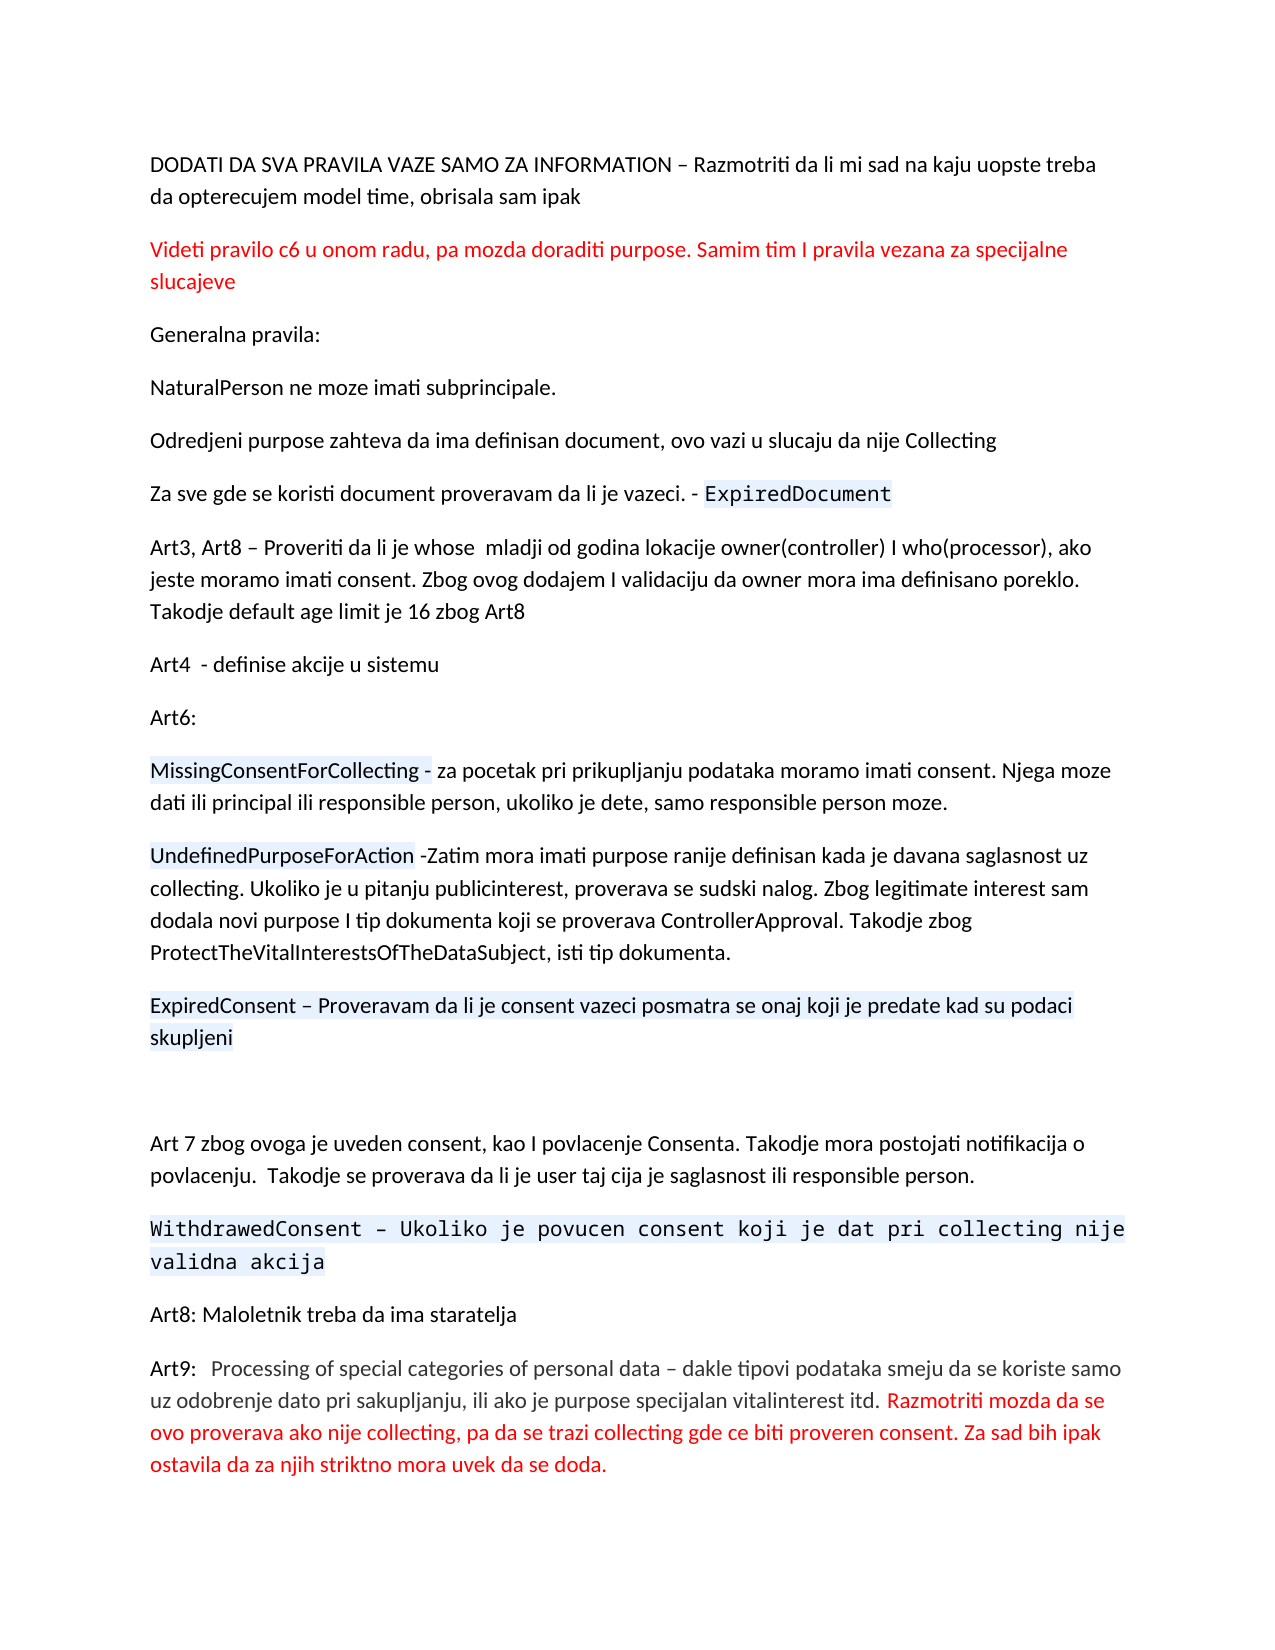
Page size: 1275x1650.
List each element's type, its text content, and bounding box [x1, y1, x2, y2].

text Odredjeni purpose zahteva da ima definisan document, ovo vazi u slucaju da nije Collecting [150, 426, 1125, 454]
text UndefinedPurposeForAction -Zatim mora imati purpose ranije definisan kada je davana saglasnost uz collecting. Ukoliko je u pitanju publicinterest, proverava se sudski nalog. Zbog legitimate interest sam dodala novi purpose I tip dokumenta koji se proverava ControllerApproval. Takodje zbog ProtectTheVitalInterestsOfTheDataSubject, isti tip dokumenta. [150, 842, 1125, 966]
text Generalna pravila: [150, 320, 1125, 348]
text Art3, Art8 – Proveriti da li je whose mladji od godina lokacije owner(controller) I who(processor), ako jeste moramo imati consent. Zbog ovog dodajem I validaciju da owner mora ima definisano poreklo. Takodje default age limit je 16 zbog Art8 [150, 533, 1125, 625]
text MissingConsentForCollecting - za pocetak pri prikupljanju podataka moramo imati consent. Njega moze dati ili principal ili responsible person, ukoliko je dete, samo responsible person moze. [150, 756, 1125, 817]
text DODATI DA SVA PRAVILA VAZE SAMO ZA INFORMATION – Razmotriti da li mi sad na kaju uopste treba da opterecujem model time, obrisala sam ipak [150, 150, 1125, 210]
text WithdrawedConsent – Ukoliko je povucen consent koji je dat pri collecting nije validna akcija [150, 1243, 1125, 1276]
text Art6: [150, 703, 1125, 731]
text Art 7 zbog ovoga je uveden consent, kao I povlacenje Consenta. Takodje mora postojati notifikacija o povlacenju. Takodje se proverava da li je user taj cija je saglasnost ili responsible person. [150, 1129, 1125, 1189]
text Art8: Maloletnik treba da ima staratelja [150, 1301, 1125, 1329]
text Za sve gde se koristi document proveravam da li je vazeci. - ExpiredDocument [150, 479, 1125, 508]
text NaturalPerson ne moze imati subprincipale. [150, 373, 1125, 401]
text ExpiredConsent – Proveravam da li je consent vazeci posmatra se onaj koji je predate kad su podaci skupljeni [150, 991, 1125, 1051]
text Videti pravilo c6 u onom radu, pa mozda doraditi purpose. Samim tim I pravila vezana za specijalne slucajeve [150, 235, 1125, 295]
text Art4 - definise akcije u sistemu [150, 650, 1125, 678]
